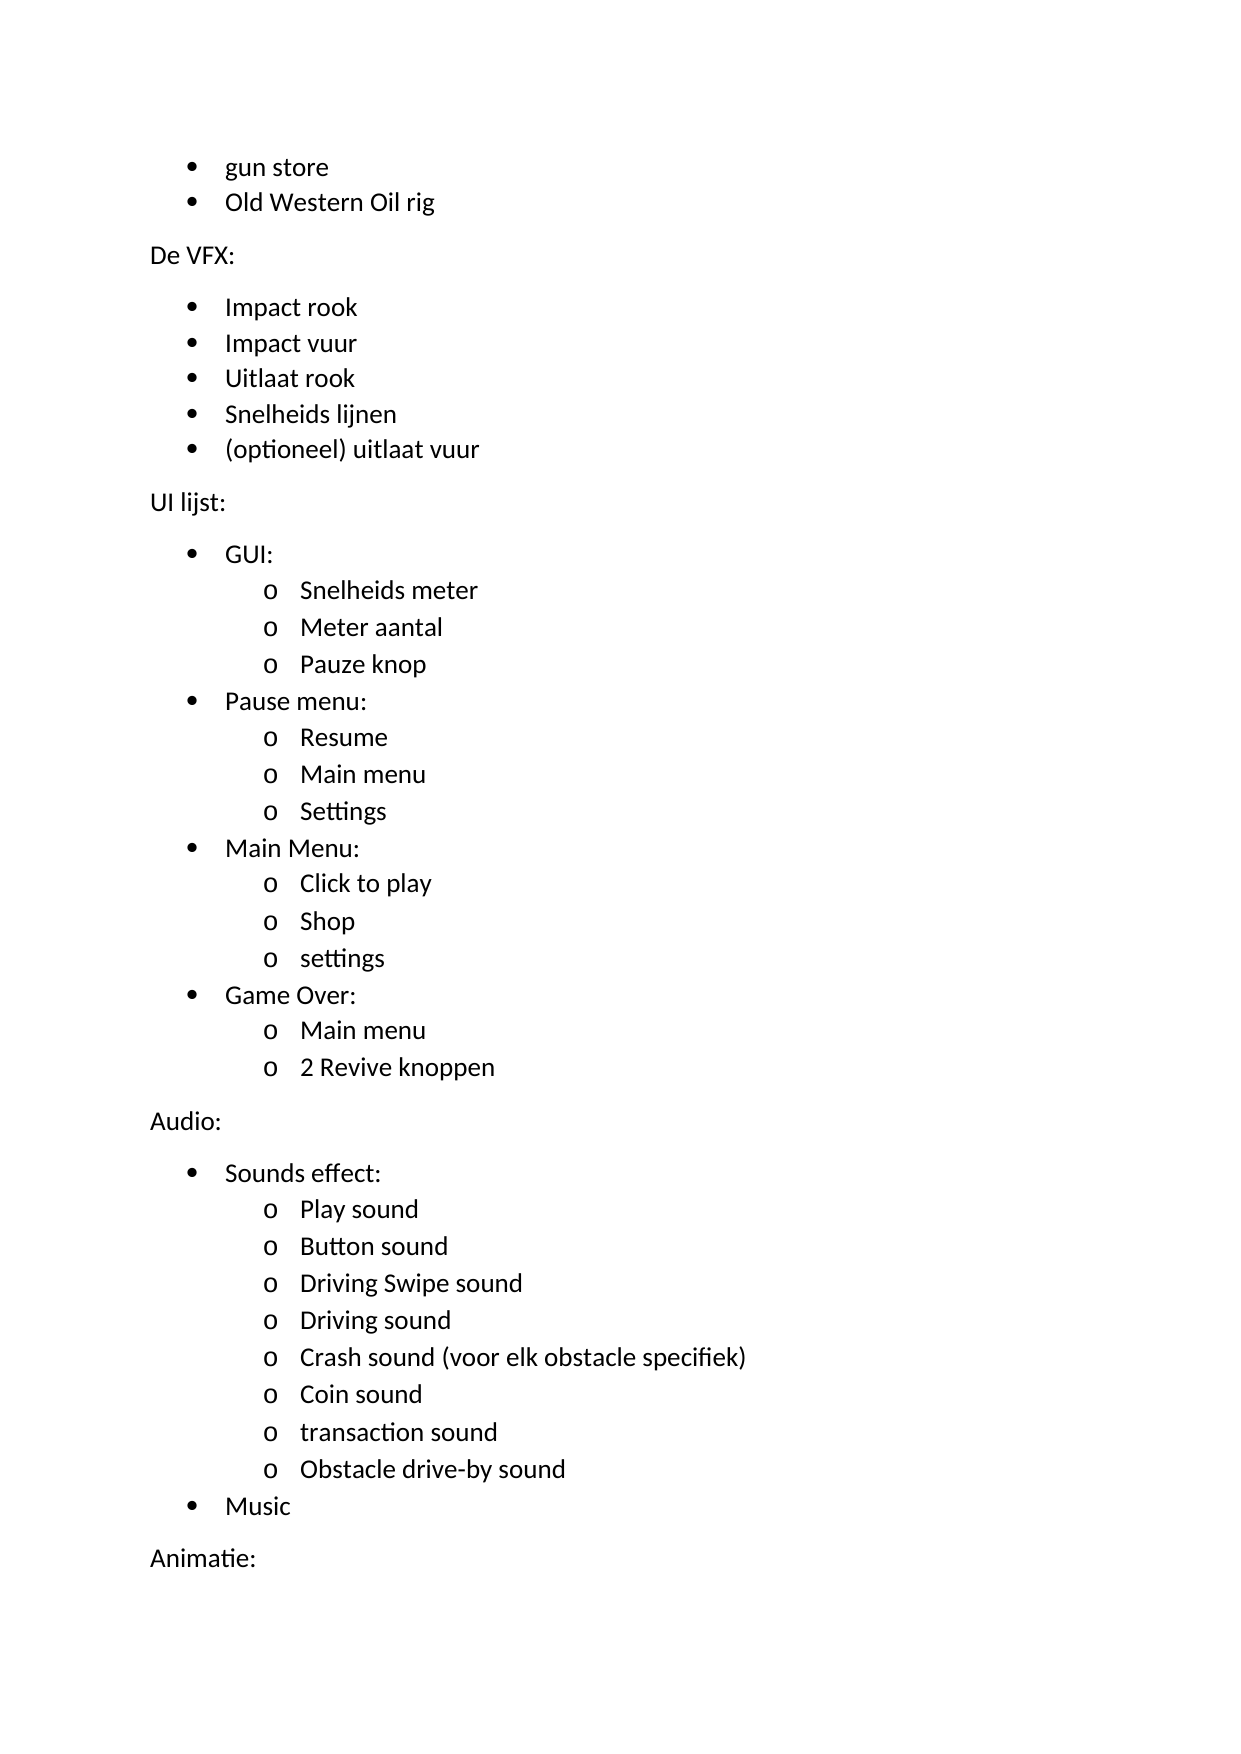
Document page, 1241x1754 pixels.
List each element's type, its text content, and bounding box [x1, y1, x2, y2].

list Resume [262, 720, 1090, 754]
list Impact vuur [187, 326, 1090, 359]
text UI lijst: [150, 485, 1090, 518]
list Button sound [262, 1229, 1090, 1264]
list Main menu [262, 757, 1090, 791]
list gun store [187, 150, 1090, 183]
list settings [262, 941, 1090, 975]
list Impact rook [187, 290, 1090, 323]
list Music [187, 1489, 1090, 1522]
text Audio: [150, 1104, 1090, 1137]
list Snelheids lijnen [187, 397, 1090, 430]
list Old Western Oil rig [187, 186, 1090, 219]
list Coin sound [262, 1378, 1090, 1412]
list Driving Swipe sound [262, 1266, 1090, 1301]
text De VFX: [150, 238, 1090, 271]
list transaction sound [262, 1415, 1090, 1449]
list Snelheids meter [262, 573, 1090, 607]
list Crash sound (voor elk obstacle specifiek) [262, 1341, 1090, 1375]
list Shop [262, 904, 1090, 938]
text Animatie: [150, 1541, 1090, 1574]
list Settings [262, 794, 1090, 828]
list Pauze knop [262, 647, 1090, 681]
list Main Menu: [187, 831, 1090, 864]
list 2 Revive knoppen [262, 1051, 1090, 1085]
list Meter aantal [262, 610, 1090, 644]
list Driving sound [262, 1303, 1090, 1338]
list Uitlaat rook [187, 361, 1090, 394]
list (optioneel) uitlaat vuur [187, 433, 1090, 466]
list Main menu [262, 1013, 1090, 1048]
list GUI: [187, 537, 1090, 570]
list Game Over: [187, 978, 1090, 1011]
list Sounds effect: [187, 1157, 1090, 1190]
list Pause menu: [187, 684, 1090, 717]
list Click to play [262, 867, 1090, 901]
list Obstacle drive-by sound [262, 1452, 1090, 1486]
list Play sound [262, 1192, 1090, 1227]
